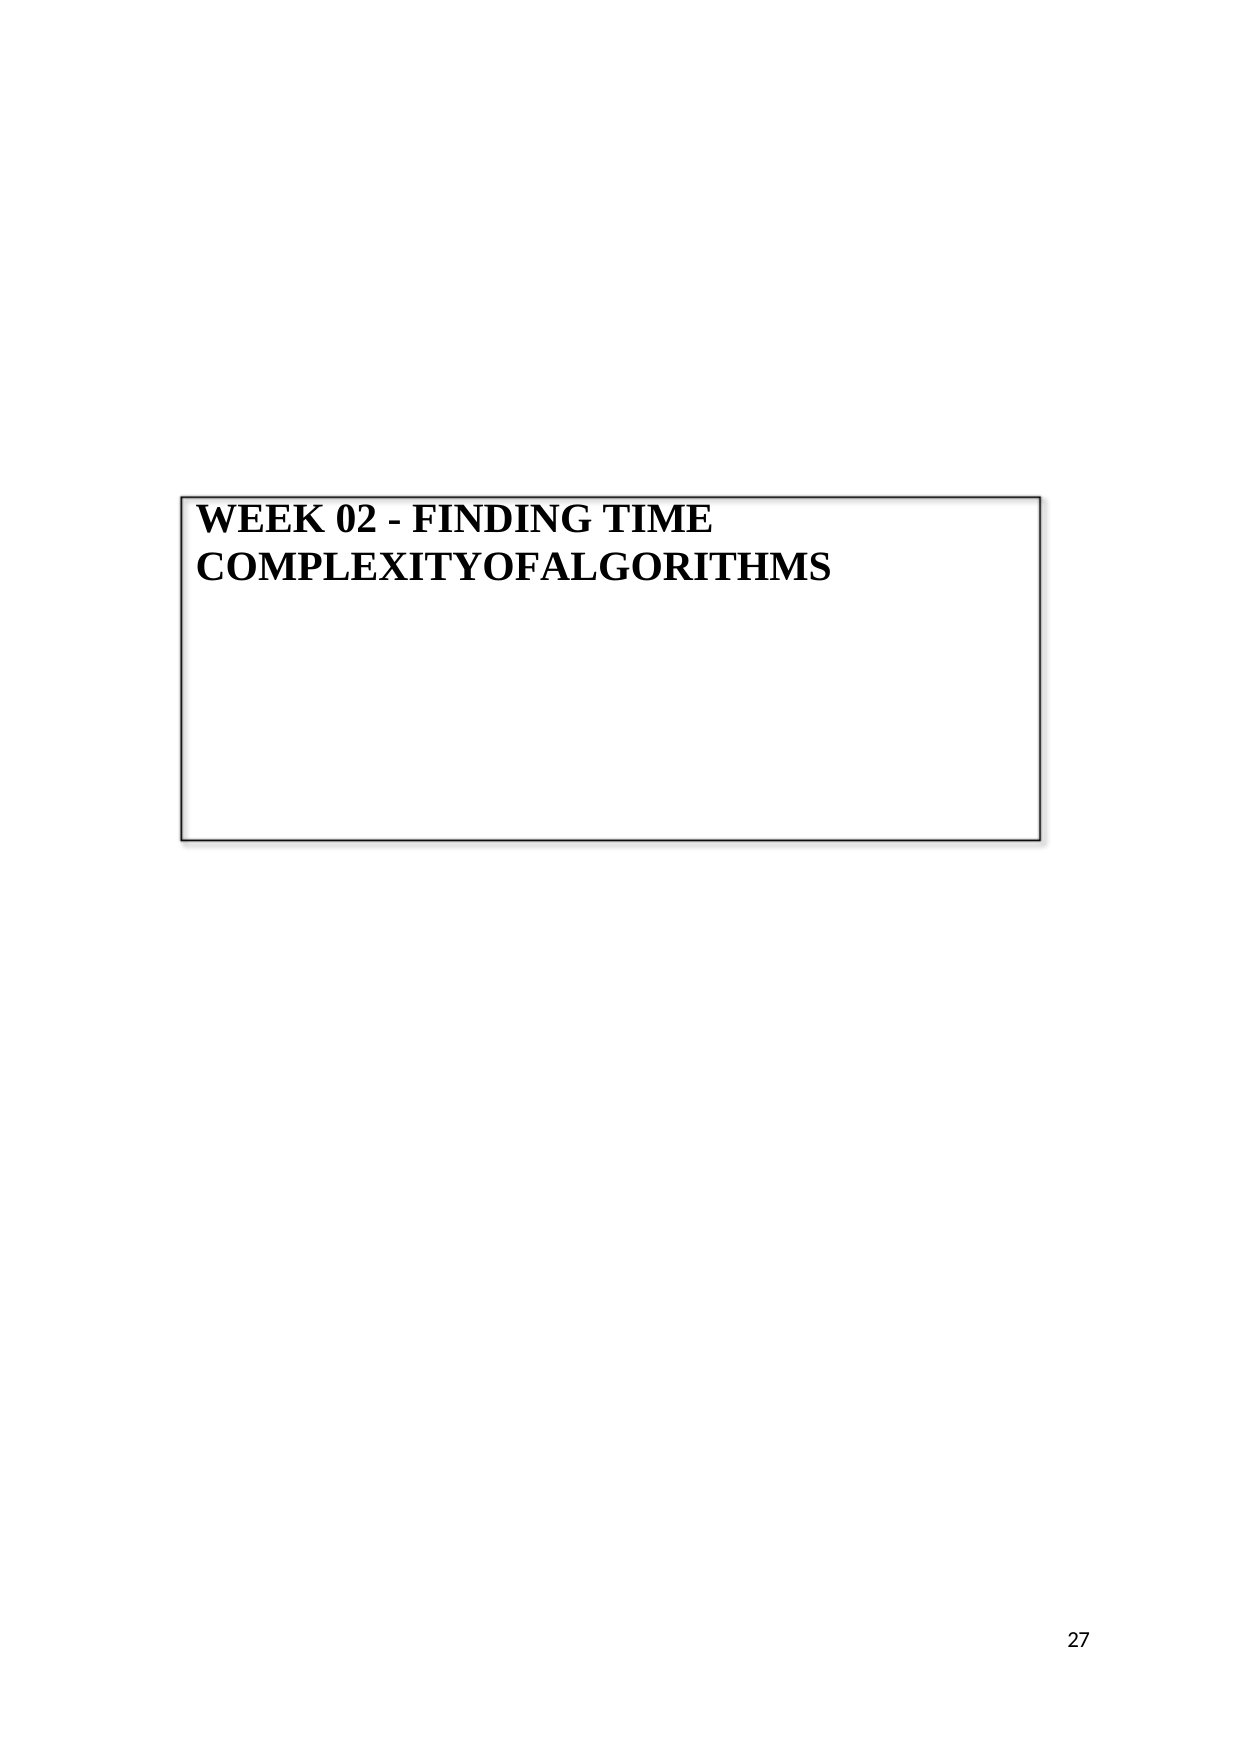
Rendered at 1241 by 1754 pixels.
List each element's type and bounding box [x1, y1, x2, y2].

picture [176, 492, 1054, 854]
